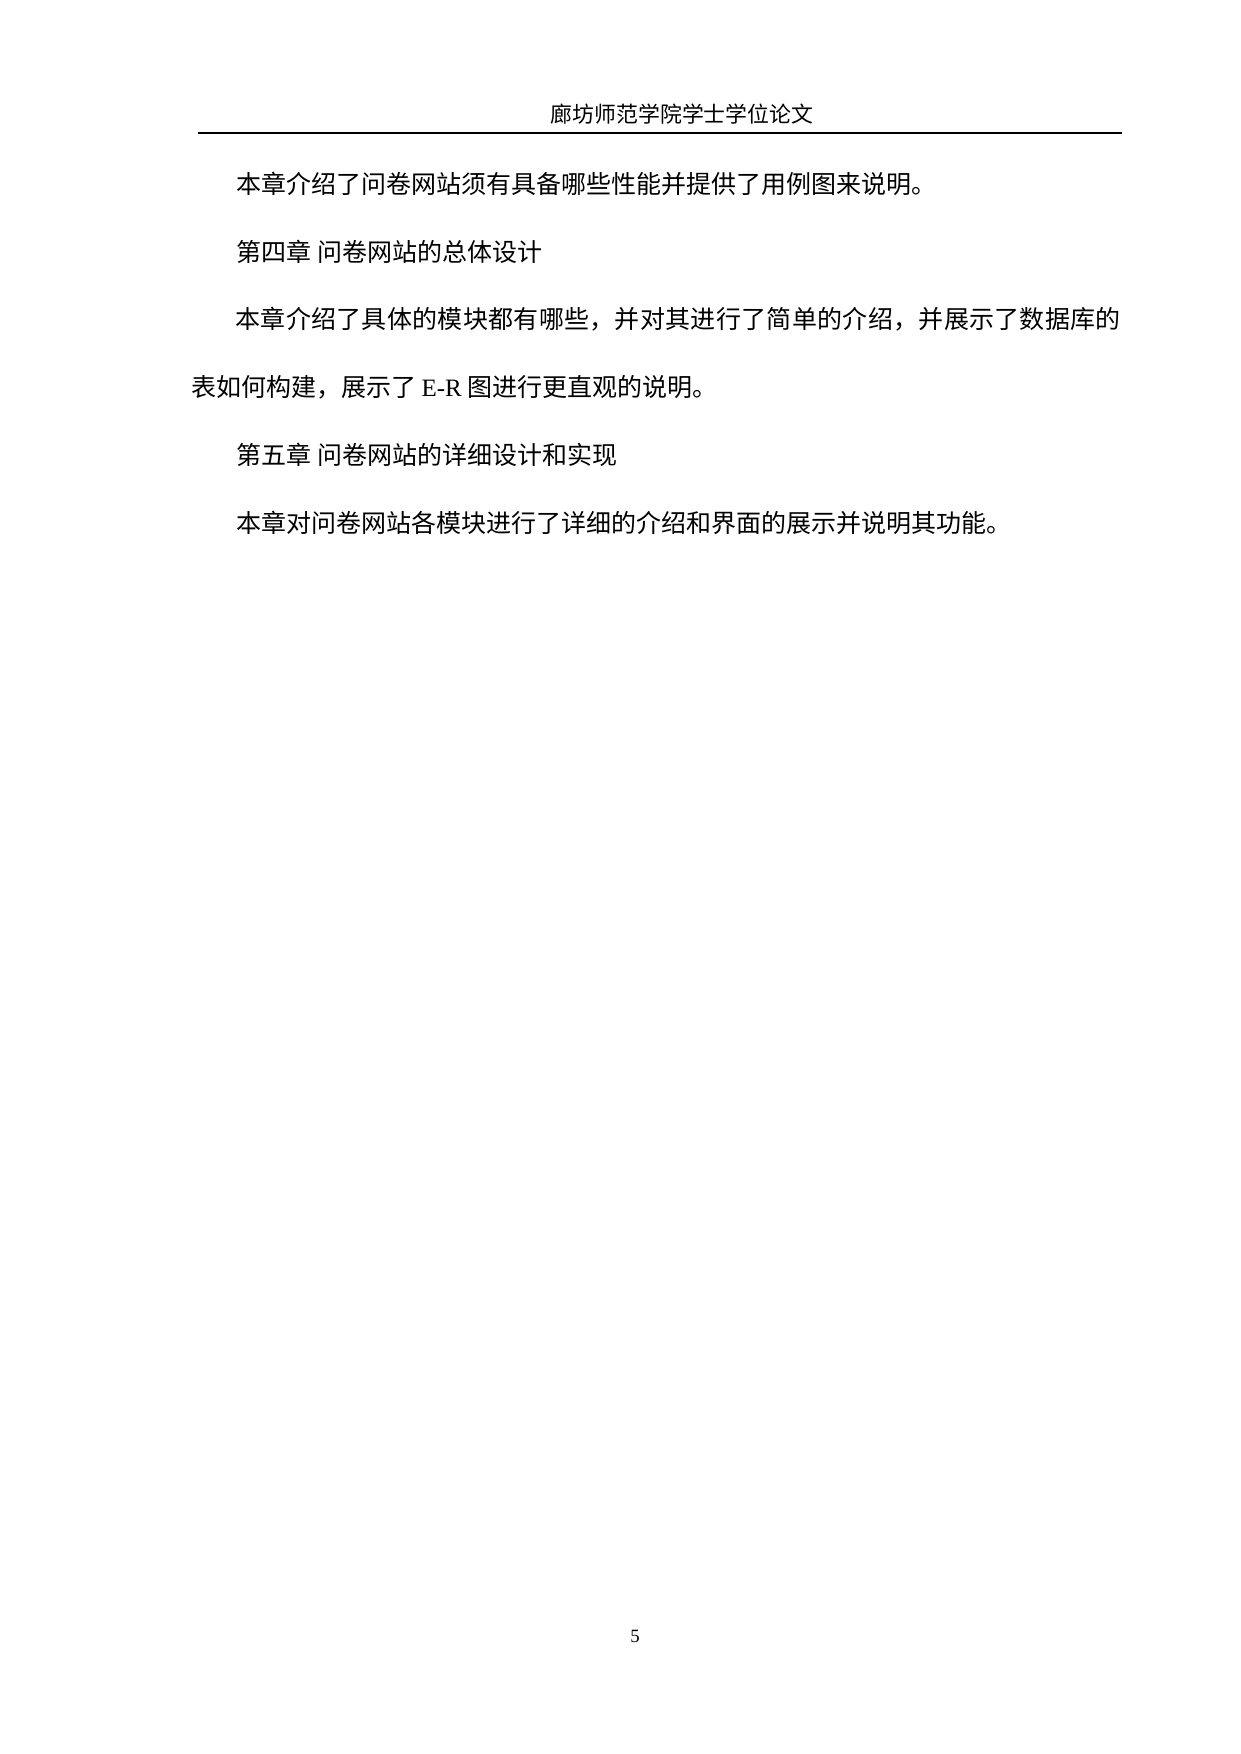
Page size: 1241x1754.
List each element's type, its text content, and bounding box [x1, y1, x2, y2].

text 本章介绍了问卷网站须有具备哪些性能并提供了用例图来说明。 [236, 148, 1122, 216]
text 本章介绍了具体的模块都有哪些，并对其进行了简单的介绍，并展示了数据库的表如何构建，展示了E-R图进行更直观的说明。 [191, 284, 1122, 420]
text 本章对问卷网站各模块进行了详细的介绍和界面的展示并说明其功能。 [236, 488, 1122, 556]
text 第五章 问卷网站的详细设计和实现 [236, 420, 1122, 488]
text 第四章 问卷网站的总体设计 [236, 216, 1122, 284]
